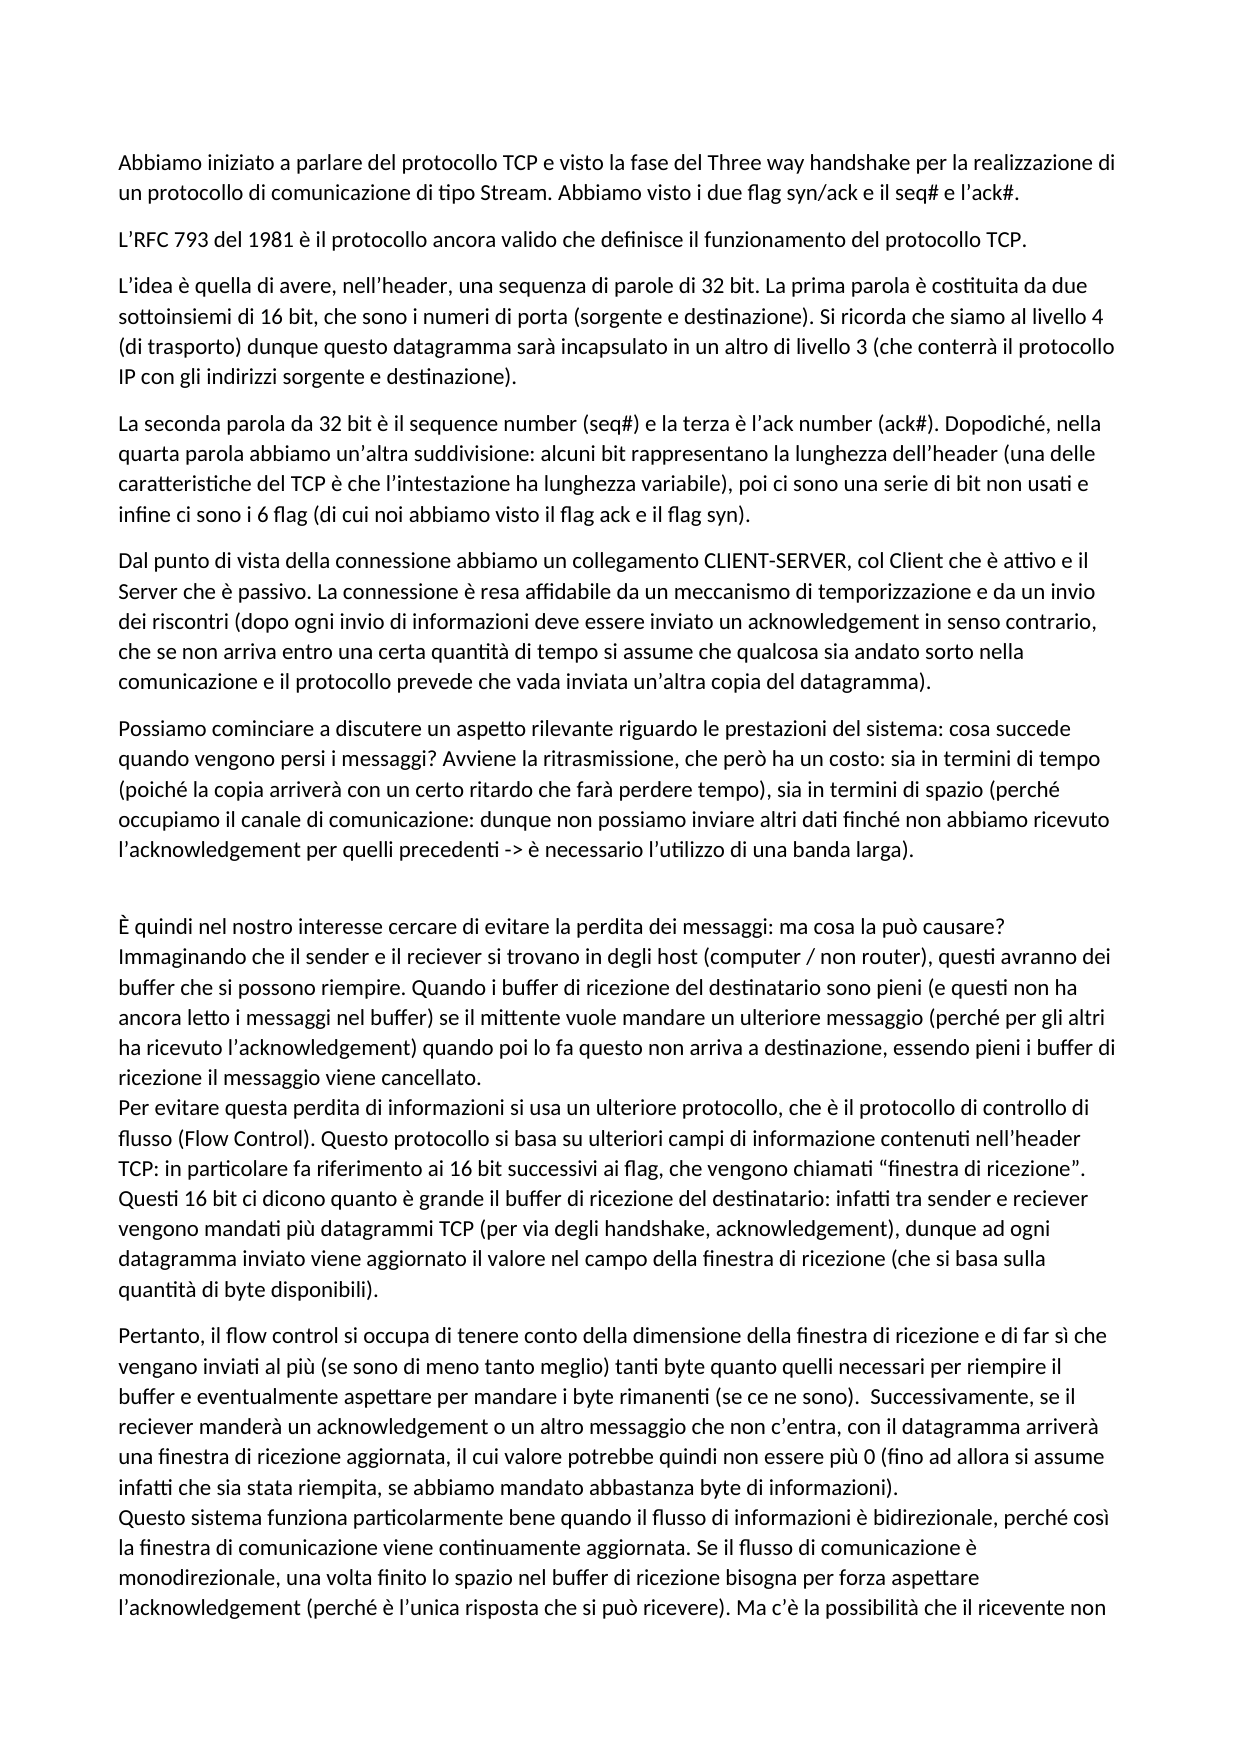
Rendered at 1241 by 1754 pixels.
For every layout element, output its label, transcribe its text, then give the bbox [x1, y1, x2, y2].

text L’idea è quella di avere, nell’header, una sequenza di parole di 32 bit. La prima parola è costituita da due sottoinsiemi di 16 bit, che sono i numeri di porta (sorgente e destinazione). Si ricorda che siamo al livello 4 (di trasporto) dunque questo datagramma sarà incapsulato in un altro di livello 3 (che conterrà il protocollo IP con gli indirizzi sorgente e destinazione). [118, 272, 1122, 390]
text Dal punto di vista della connessione abbiamo un collegamento CLIENT-SERVER, col Client che è attivo e il Server che è passivo. La connessione è resa affidabile da un meccanismo di temporizzazione e da un invio dei riscontri (dopo ogni invio di informazioni deve essere inviato un acknowledgement in senso contrario, che se non arriva entro una certa quantità di tempo si assume che qualcosa sia andato sorto nella comunicazione e il protocollo prevede che vada inviata un’altra copia del datagramma). [118, 547, 1122, 695]
text L’RFC 793 del 1981 è il protocollo ancora valido che definisce il funzionamento del protocollo TCP. [118, 225, 1122, 253]
text È quindi nel nostro interesse cercare di evitare la perdita dei messaggi: ma cosa la può causare? Immaginando che il sender e il reciever si trovano in degli host (computer / non router), questi avranno dei buffer che si possono riempire. Quando i buffer di ricezione del destinatario sono pieni (e questi non ha ancora letto i messaggi nel buffer) se il mittente vuole mandare un ulteriore messaggio (perché per gli altri ha ricevuto l’acknowledgement) quando poi lo fa questo non arriva a destinazione, essendo pieni i buffer di ricezione il messaggio viene cancellato. Per evitare questa perdita di informazioni si usa un ulteriore protocollo, che è il protocollo di controllo di flusso (Flow Control). Questo protocollo si basa su ulteriori campi di informazione contenuti nell’header TCP: in particolare fa riferimento ai 16 bit successivi ai flag, che vengono chiamati “finestra di ricezione”. Questi 16 bit ci dicono quanto è grande il buffer di ricezione del destinatario: infatti tra sender e reciever vengono mandati più datagrammi TCP (per via degli handshake, acknowledgement), dunque ad ogni datagramma inviato viene aggiornato il valore nel campo della finestra di ricezione (che si basa sulla quantità di byte disponibili). [118, 912, 1122, 1303]
text Abbiamo iniziato a parlare del protocollo TCP e visto la fase del Three way handshake per la realizzazione di un protocollo di comunicazione di tipo Stream. Abbiamo visto i due flag syn/ack e il seq# e l’ack#. [118, 148, 1122, 206]
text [118, 1322, 1122, 1621]
text La seconda parola da 32 bit è il sequence number (seq#) e la terza è l’ack number (ack#). Dopodiché, nella quarta parola abbiamo un’altra suddivisione: alcuni bit rappresentano la lunghezza dell’header (una delle caratteristiche del TCP è che l’intestazione ha lunghezza variabile), poi ci sono una serie di bit non usati e infine ci sono i 6 flag (di cui noi abbiamo visto il flag ack e il flag syn). [118, 409, 1122, 528]
text Possiamo cominciare a discutere un aspetto rilevante riguardo le prestazioni del sistema: cosa succede quando vengono persi i messaggi? Avviene la ritrasmissione, che però ha un costo: sia in termini di tempo (poiché la copia arriverà con un certo ritardo che farà perdere tempo), sia in termini di spazio (perché occupiamo il canale di comunicazione: dunque non possiamo inviare altri dati finché non abbiamo ricevuto l’acknowledgement per quelli precedenti -> è necessario l’utilizzo di una banda larga). [118, 714, 1122, 893]
